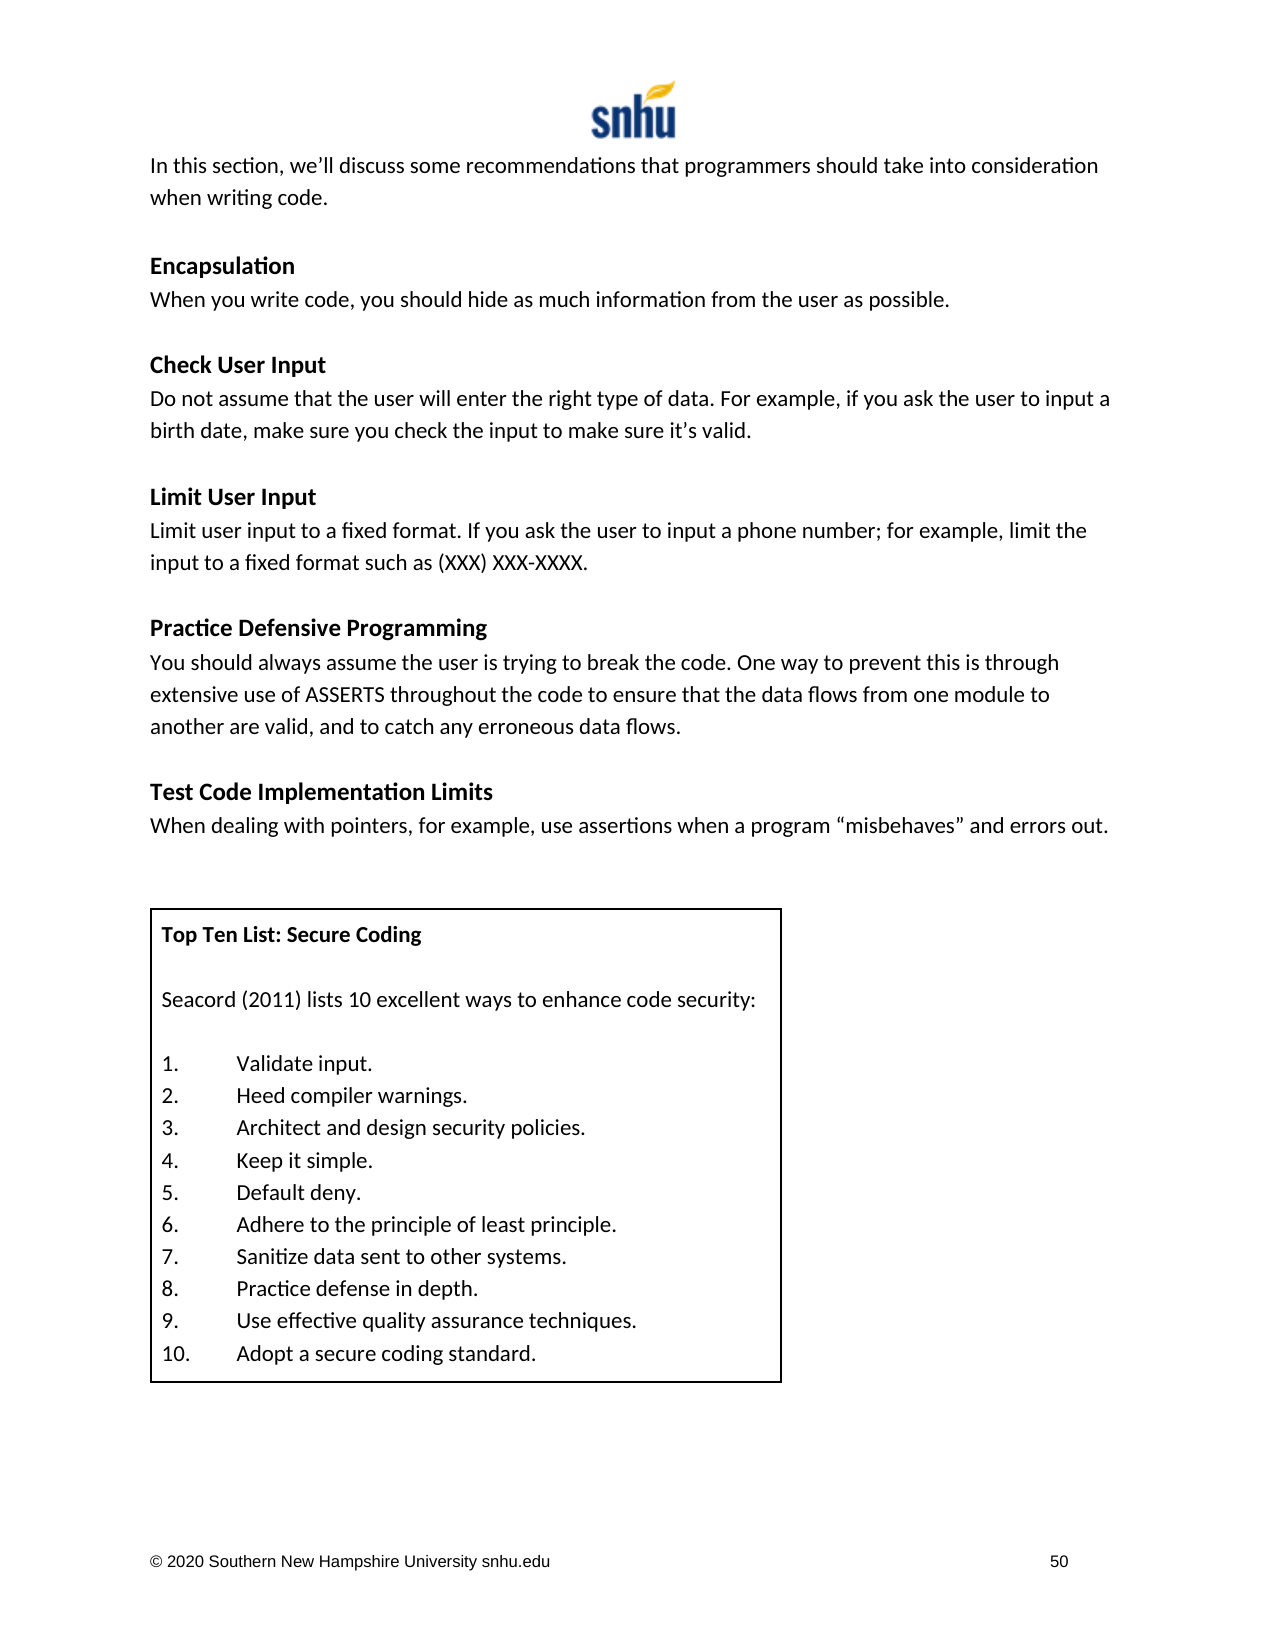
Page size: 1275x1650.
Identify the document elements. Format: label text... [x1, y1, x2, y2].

text Test Code Implementation Limits [150, 776, 1125, 807]
text When dealing with pointers, for example, use assertions when a program “misbehaves” and errors out. [150, 811, 1125, 872]
text Do not assume that the user will enter the right type of data. For example, if you ask the user to input a birth date, make sure you check the input to make sure it’s valid. [150, 384, 1125, 445]
table_header Top Ten List: Secure Coding Seacord (2011) lists 10 excellent ways to enhance code security: 1. Validate input. 2. Heed compiler warnings. 3. Architect and design security policies. 4. Keep it simple. 5. Default deny. 6. Adhere to the principle of least principle. 7. Sanitize data sent to other systems. 8. Practice defense in depth. 9. Use effective quality assurance techniques. 10. Adopt a secure coding standard. [152, 910, 780, 1381]
picture [573, 75, 702, 147]
text When you write code, you should hide as much information from the user as possible. [150, 285, 1125, 313]
text Encapsulation [150, 250, 1125, 281]
text Check User Input [150, 349, 1125, 380]
text Limit user input to a fixed format. If you ask the user to input a phone number; for example, limit the input to a fixed format such as (XXX) XXX-XXXX. [150, 516, 1125, 576]
text Limit User Input [150, 481, 1125, 512]
text In this section, we’ll discuss some recommendations that programmers should take into consideration when writing code. [150, 151, 1125, 211]
text Practice Defensive Programming [150, 613, 1125, 643]
text You should always assume the user is trying to break the code. One way to prevent this is through extensive use of ASSERTS throughout the code to ensure that the data flows from one module to another are valid, and to catch any erroneous data flows. [150, 648, 1125, 740]
